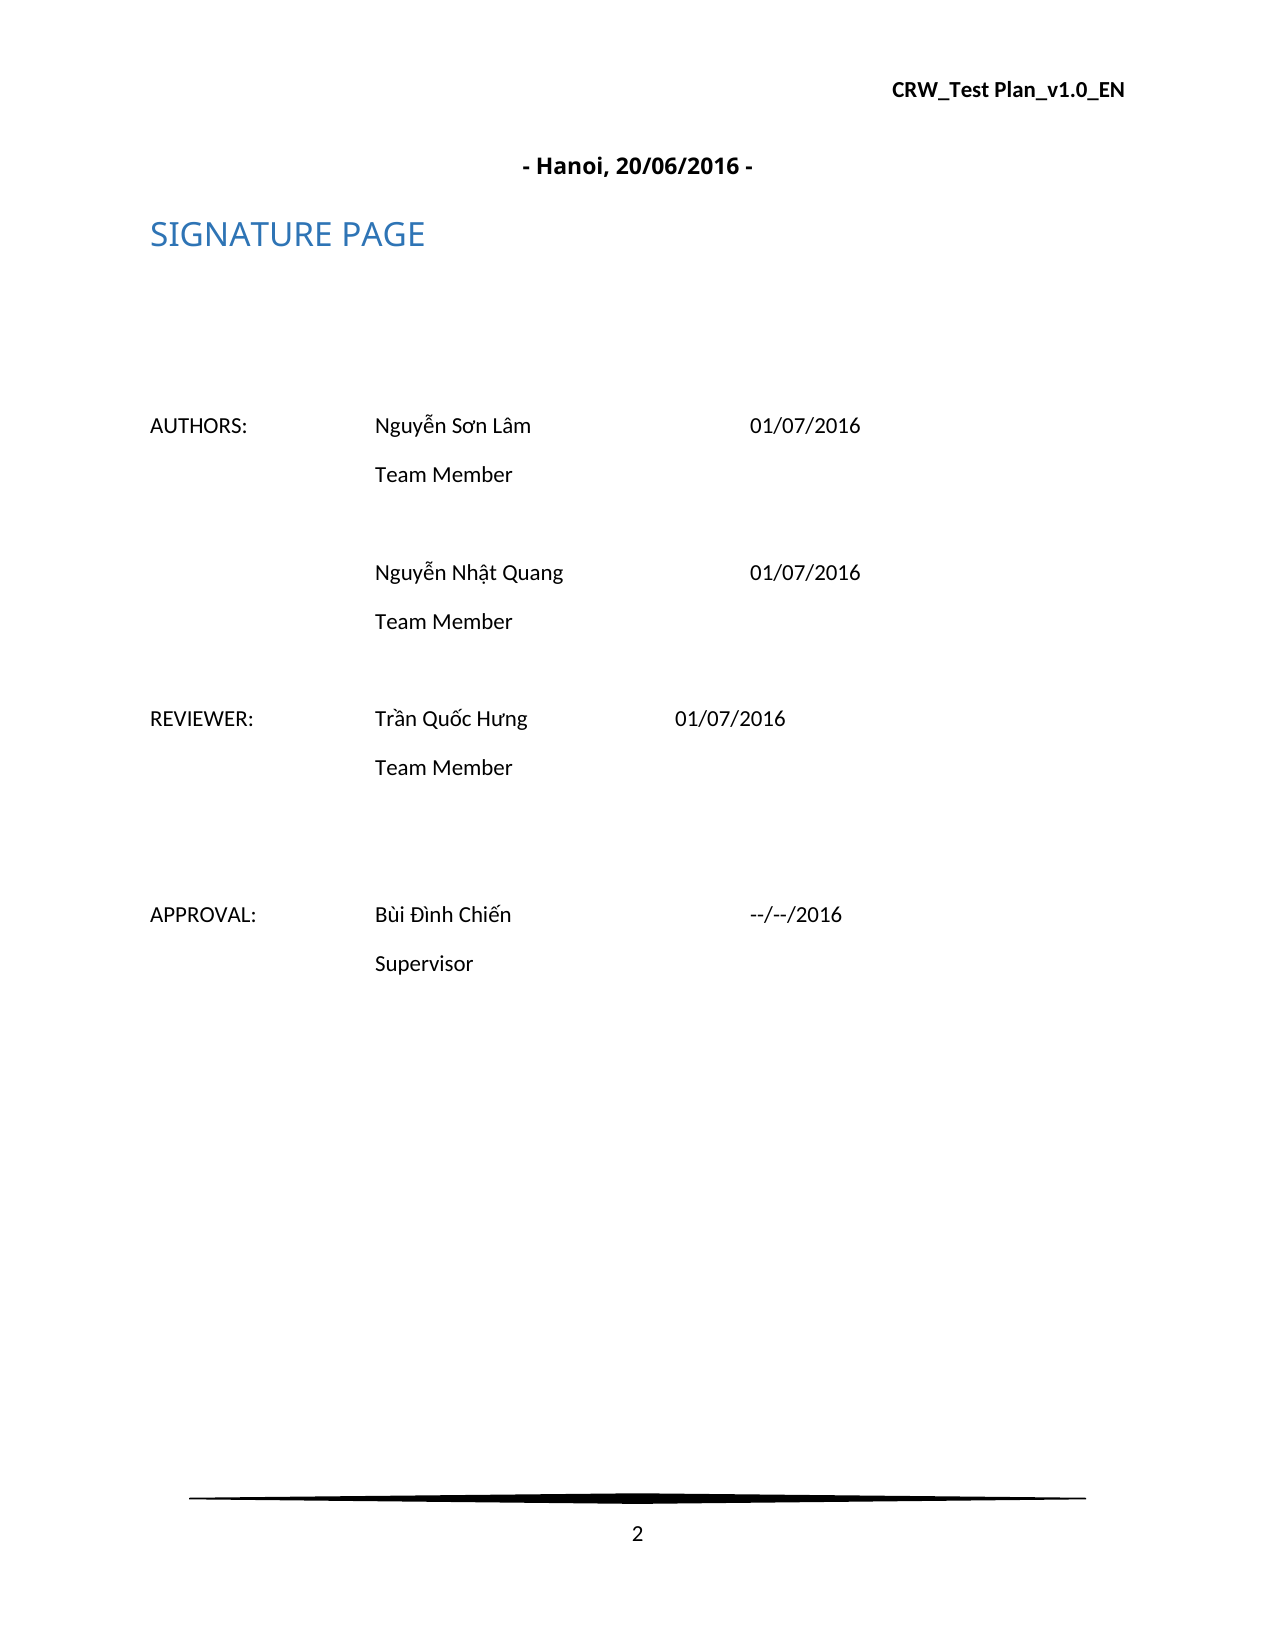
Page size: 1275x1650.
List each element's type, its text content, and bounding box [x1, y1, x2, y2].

text Team Member [150, 460, 1125, 488]
text REVIEWER: Trần Quốc Hưng 01/07/2016 [150, 704, 1125, 733]
text Supervisor [150, 949, 1125, 977]
text Nguyễn Nhật Quang 01/07/2016 [150, 558, 1125, 586]
text - Hanoi, 20/06/2016 - [150, 150, 1125, 181]
text Team Member [150, 753, 1125, 781]
text AUTHORS: Nguyễn Sơn Lâm 01/07/2016 [150, 411, 1125, 439]
text APPROVAL: Bùi Đình Chiến --/--/2016 [150, 900, 1125, 928]
text SIGNATURE PAGE [150, 211, 1125, 256]
text Team Member [150, 607, 1125, 635]
